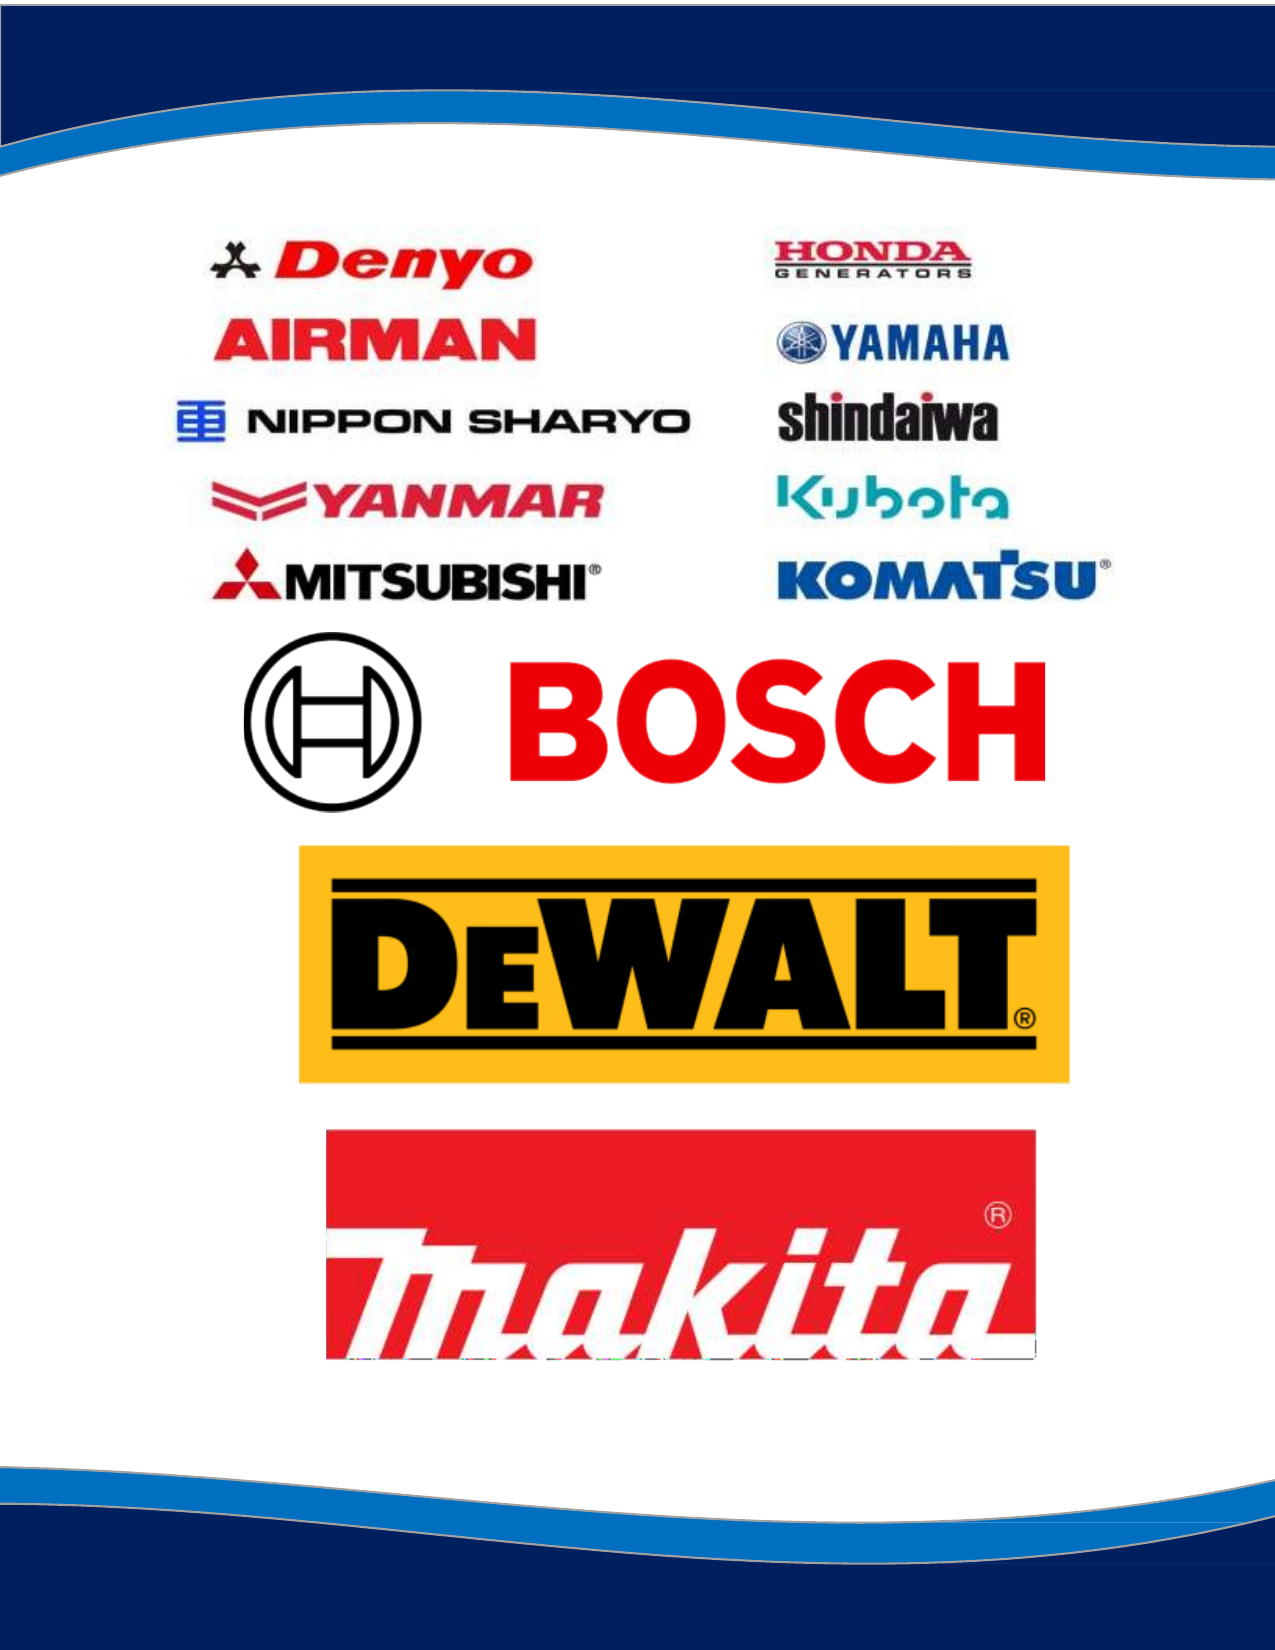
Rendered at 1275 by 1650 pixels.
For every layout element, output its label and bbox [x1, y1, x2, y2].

picture [326, 1129, 1037, 1362]
picture [298, 845, 1071, 1084]
picture [243, 632, 1046, 813]
picture [166, 225, 1116, 604]
